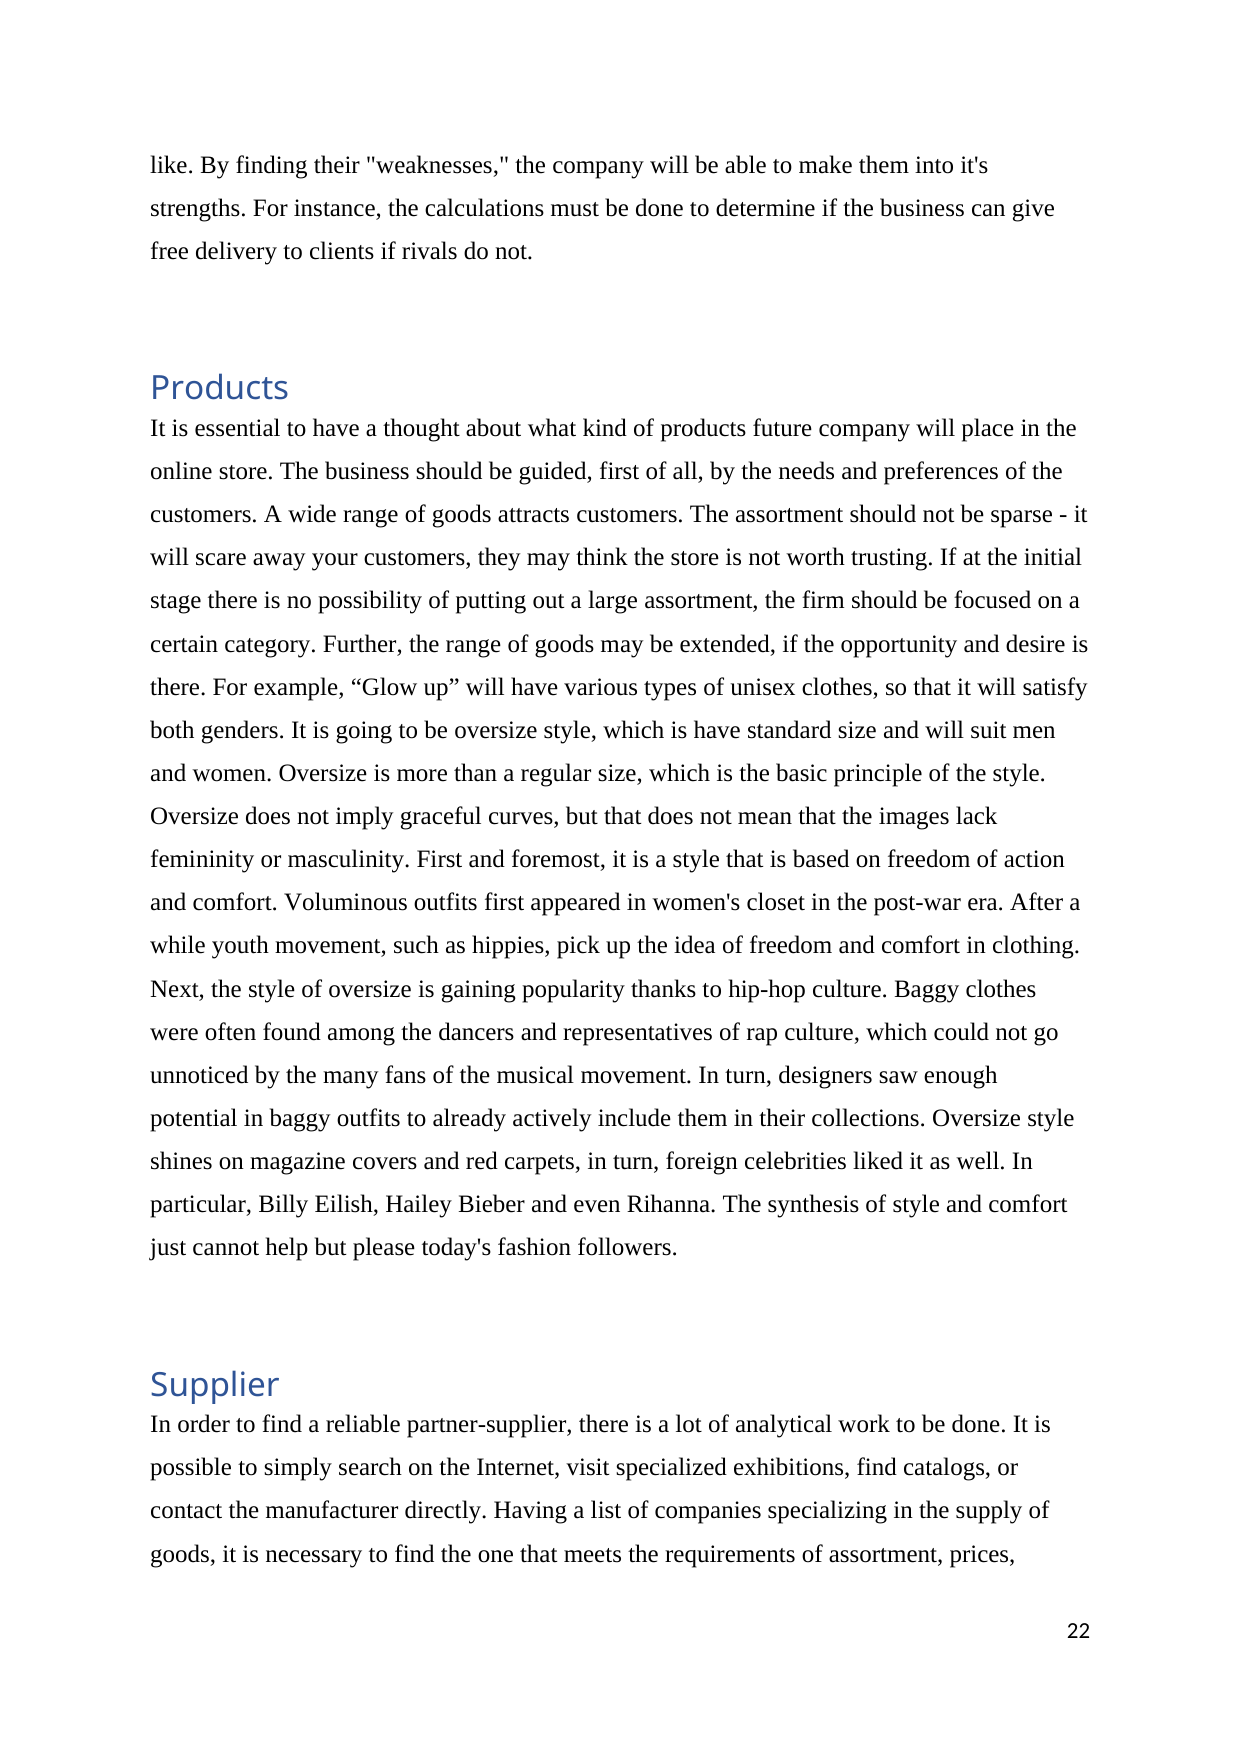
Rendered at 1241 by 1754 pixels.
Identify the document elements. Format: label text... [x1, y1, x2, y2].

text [150, 150, 1090, 265]
subtitle Products [150, 364, 1090, 409]
text It is essential to have a thought about what kind of products future company will place in the online store. The business should be guided, first of all, by the needs and preferences of the customers. A wide range of goods attracts customers. The assortment should not be sparse - it will scare away your customers, they may think the store is not worth trusting. If at the initial stage there is no possibility of putting out a large assortment, the firm should be focused on a certain category. Further, the range of goods may be extended, if the opportunity and desire is there. For example, “Glow up” will have various types of unisex clothes, so that it will satisfy both genders. It is going to be oversize style, which is have standard size and will suit men and women. Oversize is more than a regular size, which is the basic principle of the style. Oversize does not imply graceful curves, but that does not mean that the images lack femininity or masculinity. First and foremost, it is a style that is based on freedom of action and comfort. Voluminous outfits first appeared in women's closet in the post-war era. After a while youth movement, such as hippies, pick up the idea of freedom and comfort in clothing. Next, the style of oversize is gaining popularity thanks to hip-hop culture. Baggy clothes were often found among the dancers and representatives of rap culture, which could not go unnoticed by the many fans of the musical movement. In turn, designers saw enough potential in baggy outfits to already actively include them in their collections. Oversize style shines on magazine covers and red carpets, in turn, foreign celebrities liked it as well. In particular, Billy Eilish, Hailey Bieber and even Rihanna. The synthesis of style and comfort just cannot help but please today's fashion followers. [150, 413, 1090, 1261]
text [150, 1409, 1090, 1567]
subtitle Supplier [150, 1360, 1090, 1406]
